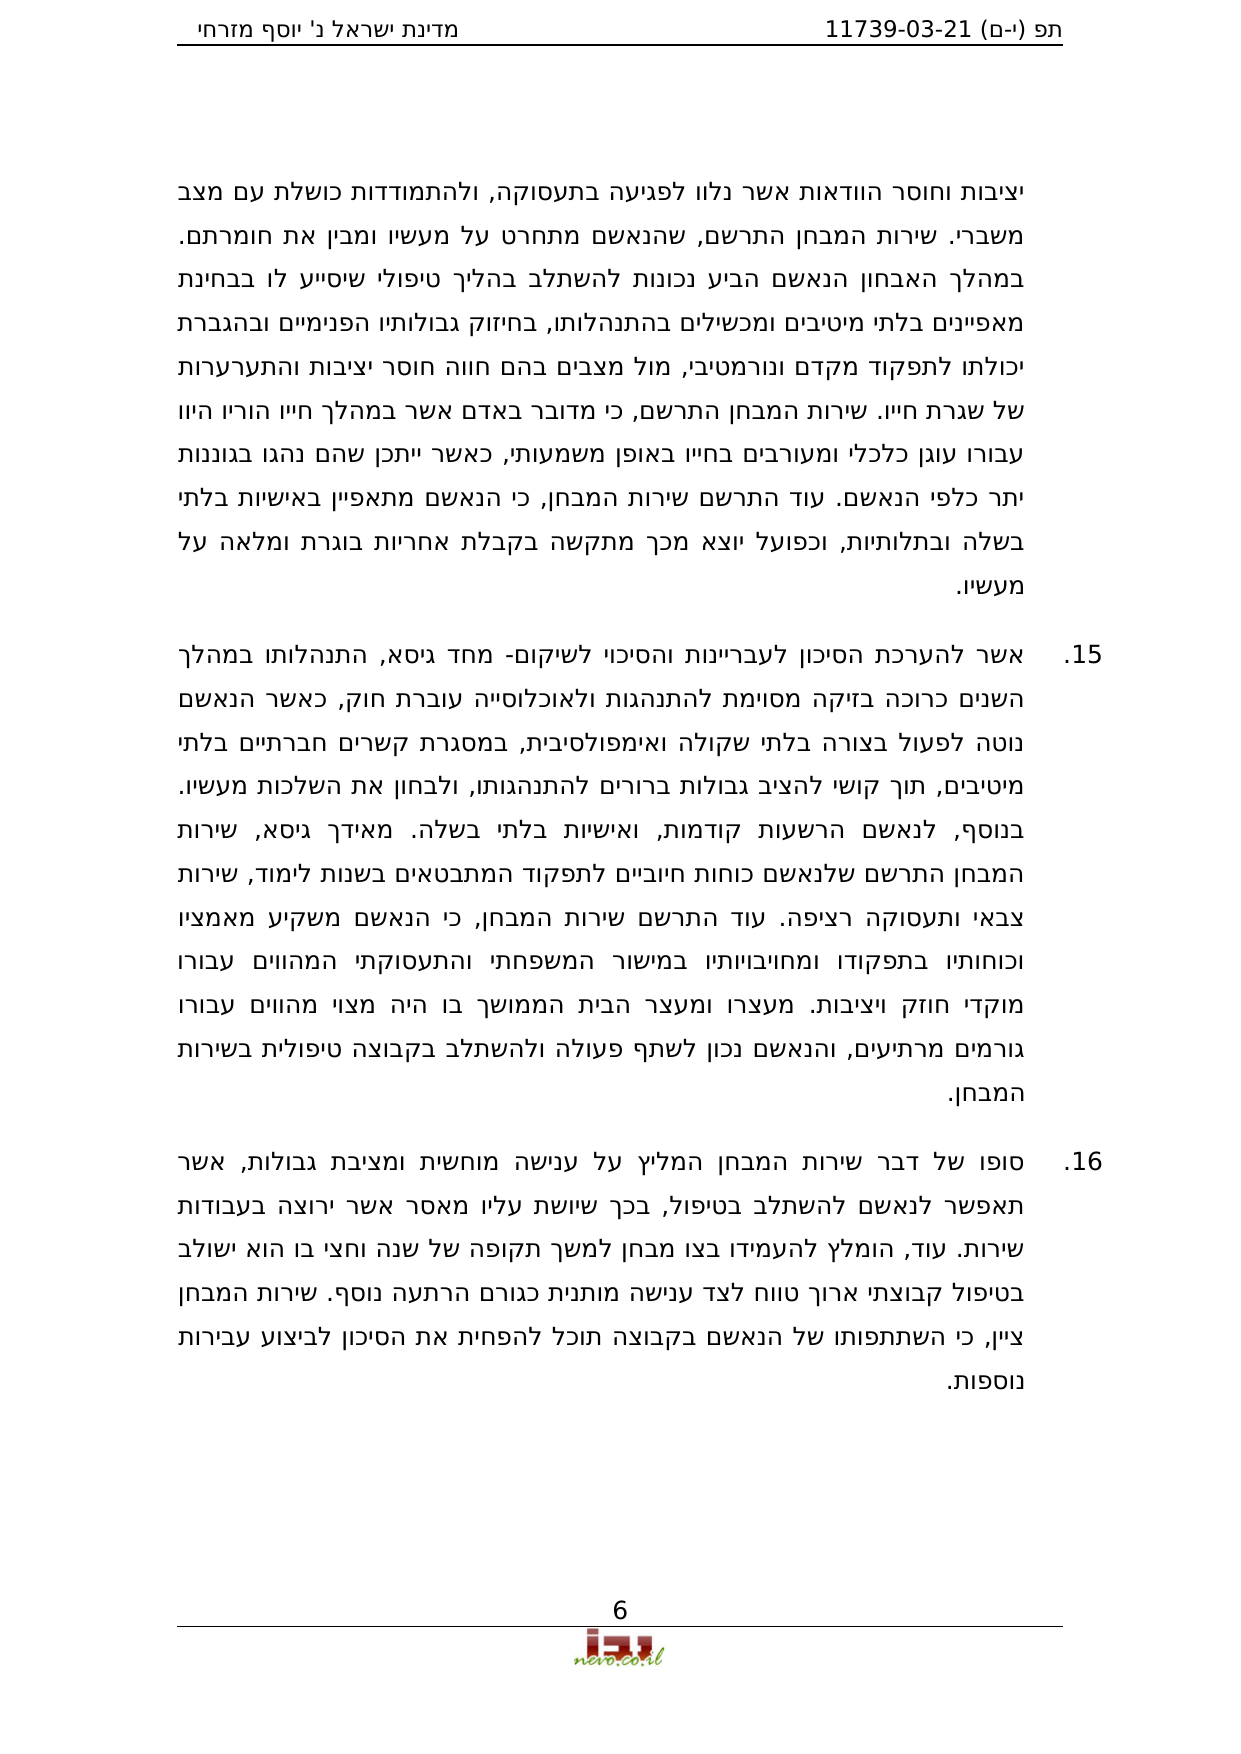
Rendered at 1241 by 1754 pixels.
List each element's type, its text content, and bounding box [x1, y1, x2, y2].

list אשר להערכת הסיכון לעבריינות והסיכוי לשיקום- מחד גיסא, התנהלותו במהלך השנים כרוכה בזיקה מסוימת להתנהגות ולאוכלוסייה עוברת חוק, כאשר הנאשם נוטה לפעול בצורה בלתי שקולה ואימפולסיבית, במסגרת קשרים חברתיים בלתי מיטיבים, תוך קושי להציב גבולות ברורים להתנהגותו, ולבחון את השלכות מעשיו. בנוסף, לנאשם הרשעות קודמות, ואישיות בלתי בשלה. מאידך גיסא, שירות המבחן התרשם שלנאשם כוחות חיוביים לתפקוד המתבטאים בשנות לימוד, שירות צבאי ותעסוקה רציפה. עוד התרשם שירות המבחן, כי הנאשם משקיע מאמציו וכוחותיו בתפקודו ומחויבויותיו במישור המשפחתי והתעסוקתי המהווים עבורו מוקדי חוזק ויציבות. מעצרו ומעצר הבית הממושך בו היה מצוי מהווים עבורו גורמים מרתיעים, והנאשם נכון לשתף פעולה ולהשתלב בקבוצה טיפולית בשירות המבחן. [177, 640, 1063, 1107]
list סופו של דבר שירות המבחן המליץ על ענישה מוחשית ומציבת גבולות, אשר תאפשר לנאשם להשתלב בטיפול, בכך שיושת עליו מאסר אשר ירוצה בעבודות שירות. עוד, הומלץ להעמידו בצו מבחן למשך תקופה של שנה וחצי בו הוא ישולב בטיפול קבוצתי ארוך טווח לצד ענישה מותנית כגורם הרתעה נוסף. שירות המבחן ציין, כי השתתפותו של הנאשם בקבוצה תוכל להפחית את הסיכון לביצוע עבירות נוספות. [177, 1147, 1063, 1395]
picture [574, 1628, 666, 1667]
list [177, 177, 1063, 600]
